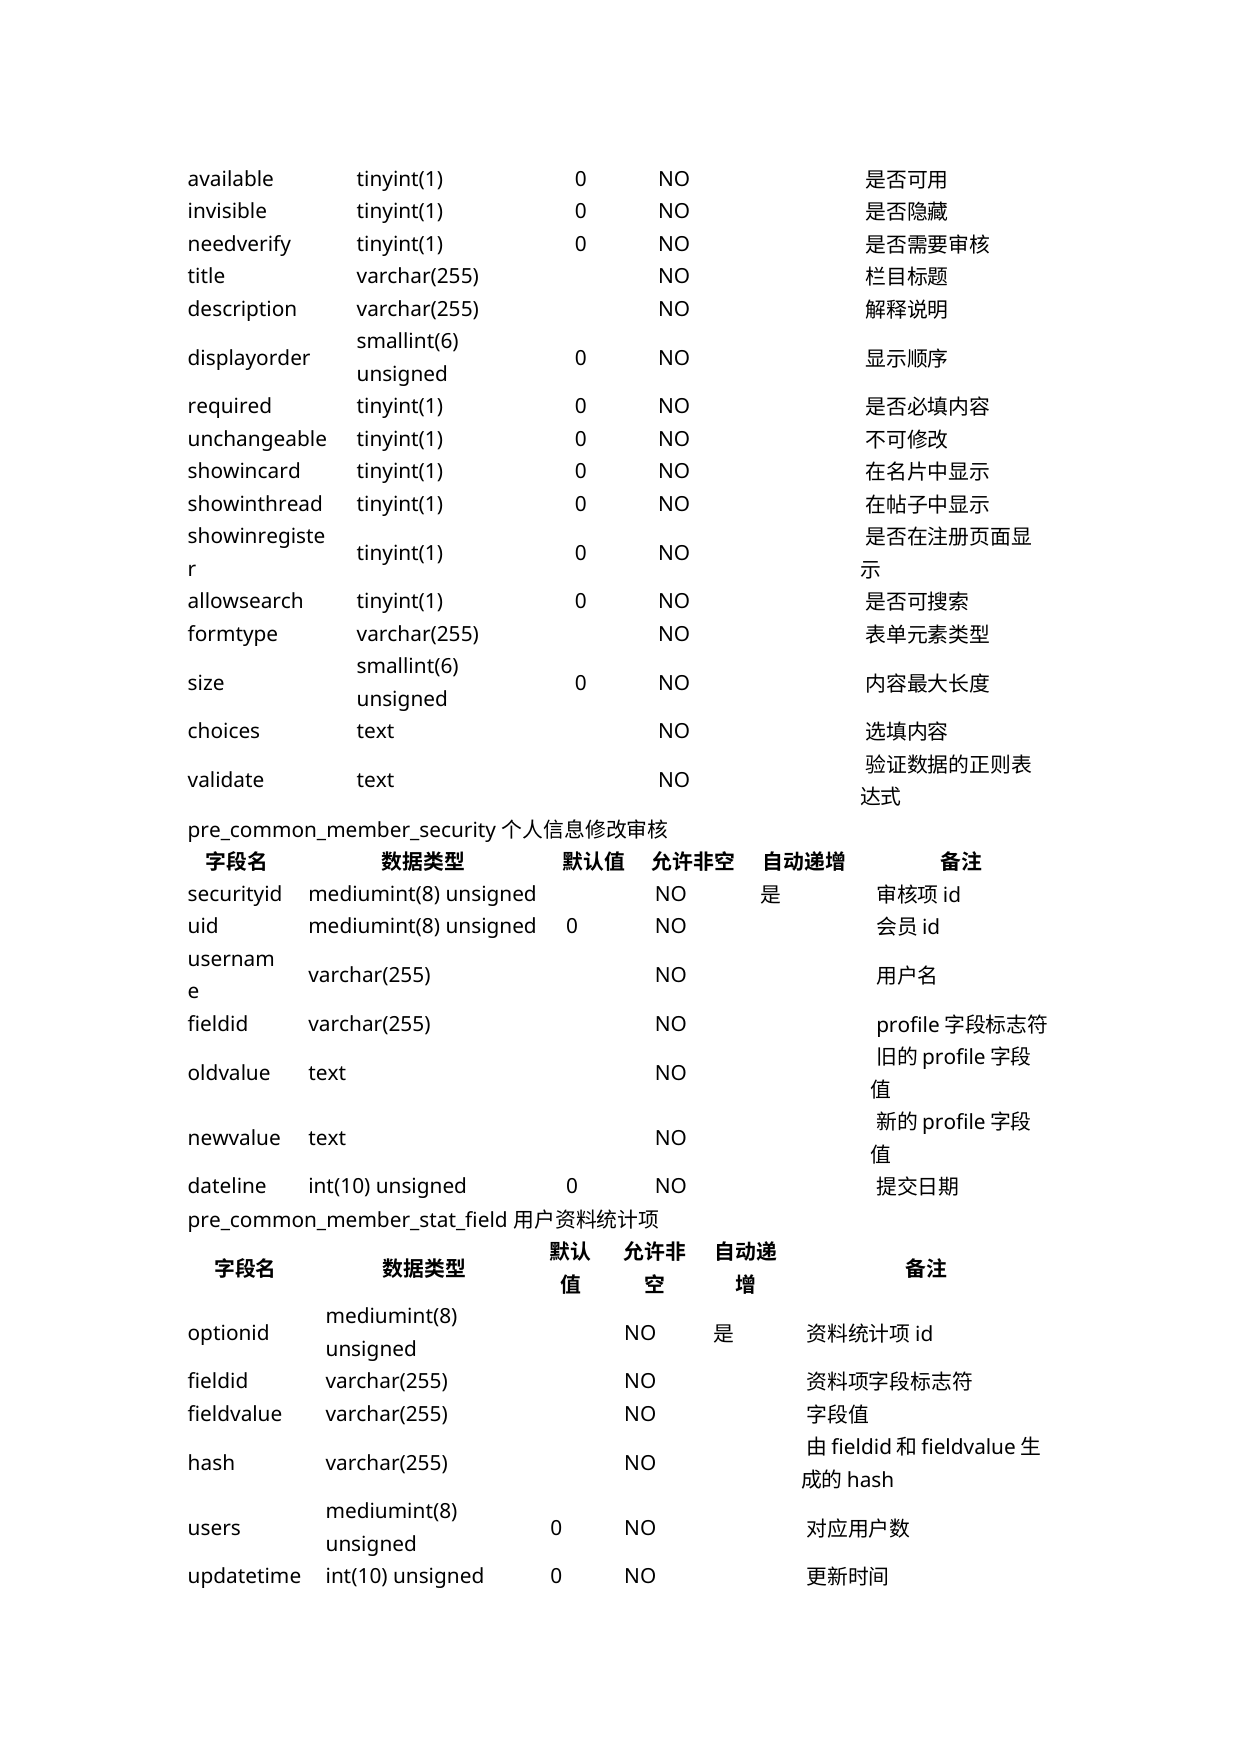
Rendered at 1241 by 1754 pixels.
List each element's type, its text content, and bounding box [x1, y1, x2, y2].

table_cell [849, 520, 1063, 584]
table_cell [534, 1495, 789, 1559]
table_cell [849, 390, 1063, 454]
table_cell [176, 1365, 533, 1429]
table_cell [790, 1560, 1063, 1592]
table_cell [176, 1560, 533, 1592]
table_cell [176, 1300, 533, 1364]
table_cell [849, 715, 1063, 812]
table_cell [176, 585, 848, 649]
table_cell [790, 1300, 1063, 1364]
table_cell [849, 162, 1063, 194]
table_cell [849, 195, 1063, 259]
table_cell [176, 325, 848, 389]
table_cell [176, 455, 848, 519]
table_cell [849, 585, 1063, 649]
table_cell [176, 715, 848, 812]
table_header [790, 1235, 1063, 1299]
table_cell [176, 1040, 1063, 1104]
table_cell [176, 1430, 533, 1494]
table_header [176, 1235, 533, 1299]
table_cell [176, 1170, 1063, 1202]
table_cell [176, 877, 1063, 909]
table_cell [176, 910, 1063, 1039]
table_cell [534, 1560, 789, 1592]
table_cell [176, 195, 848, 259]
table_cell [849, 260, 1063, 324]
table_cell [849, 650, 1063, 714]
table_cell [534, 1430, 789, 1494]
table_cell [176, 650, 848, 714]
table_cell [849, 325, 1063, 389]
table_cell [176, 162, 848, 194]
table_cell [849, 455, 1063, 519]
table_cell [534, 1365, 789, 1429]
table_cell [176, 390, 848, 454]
text pre_common_member_stat_field 用户资料统计项 [187, 1202, 1053, 1234]
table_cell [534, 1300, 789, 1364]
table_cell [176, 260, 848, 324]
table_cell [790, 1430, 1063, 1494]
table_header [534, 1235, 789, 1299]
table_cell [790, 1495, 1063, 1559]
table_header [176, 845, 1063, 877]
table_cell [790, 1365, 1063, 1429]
text pre_common_member_security 个人信息修改审核 [187, 812, 1053, 844]
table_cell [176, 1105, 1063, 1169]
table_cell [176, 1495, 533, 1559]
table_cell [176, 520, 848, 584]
